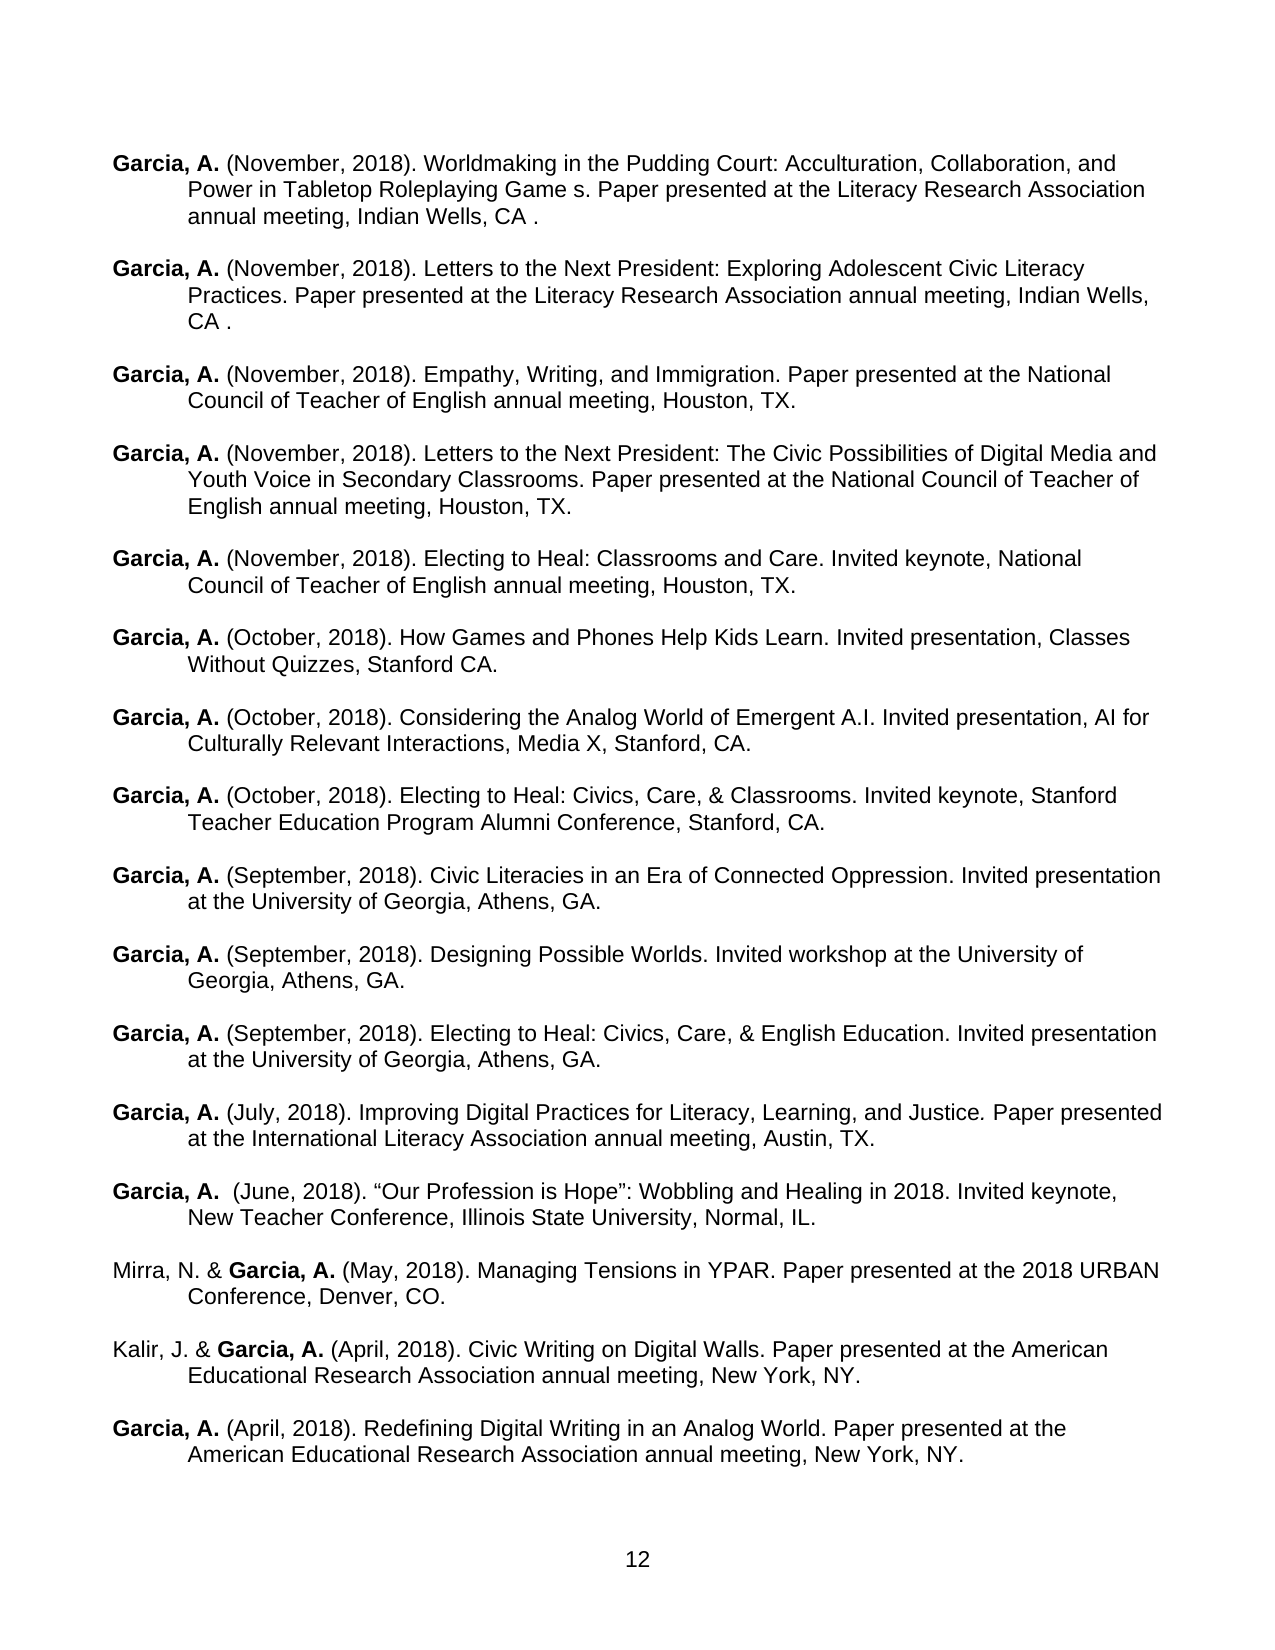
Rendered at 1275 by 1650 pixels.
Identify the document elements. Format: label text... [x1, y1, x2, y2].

text Garcia, A. (November, 2018). Electing to Heal: Classrooms and Care. Invited keynote, National Council of Teacher of English annual meeting, Houston, TX. [112, 545, 1162, 598]
text Garcia, A. (October, 2018). Considering the Analog World of Emergent A.I. Invited presentation, AI for Culturally Relevant Interactions, Media X, Stanford, CA. [112, 703, 1162, 756]
text Garcia, A. (July, 2018). Improving Digital Practices for Literacy, Learning, and Justice. Paper presented at the International Literacy Association annual meeting, Austin, TX. [112, 1099, 1162, 1151]
text Mirra, N. & Garcia, A. (May, 2018). Managing Tensions in YPAR. Paper presented at the 2018 URBAN Conference, Denver, CO. [112, 1257, 1162, 1309]
text Kalir, J. & Garcia, A. (April, 2018). Civic Writing on Digital Walls. Paper presented at the American Educational Research Association annual meeting, New York, NY. [112, 1336, 1162, 1389]
text Garcia, A. (June, 2018). “Our Profession is Hope”: Wobbling and Healing in 2018. Invited keynote, New Teacher Conference, Illinois State University, Normal, IL. [112, 1178, 1162, 1231]
text Garcia, A. (November, 2018). Empathy, Writing, and Immigration. Paper presented at the National Council of Teacher of English annual meeting, Houston, TX. [112, 361, 1162, 413]
text Garcia, A. (September, 2018). Civic Literacies in an Era of Connected Oppression. Invited presentation at the University of Georgia, Athens, GA. [112, 862, 1162, 914]
text Garcia, A. (April, 2018). Redefining Digital Writing in an Analog World. Paper presented at the American Educational Research Association annual meeting, New York, NY. [112, 1415, 1162, 1468]
text Garcia, A. (November, 2018). Worldmaking in the Pudding Court: Acculturation, Collaboration, and Power in Tabletop Roleplaying Game s. Paper presented at the Literacy Research Association annual meeting, Indian Wells, CA . [112, 150, 1162, 229]
text Garcia, A. (September, 2018). Electing to Heal: Civics, Care, & English Education. Invited presentation at the University of Georgia, Athens, GA. [112, 1020, 1162, 1072]
text Garcia, A. (November, 2018). Letters to the Next President: The Civic Possibilities of Digital Media and Youth Voice in Secondary Classrooms. Paper presented at the National Council of Teacher of English annual meeting, Houston, TX. [112, 440, 1162, 519]
text Garcia, A. (October, 2018). Electing to Heal: Civics, Care, & Classrooms. Invited keynote, Stanford Teacher Education Program Alumni Conference, Stanford, CA. [112, 782, 1162, 835]
text Garcia, A. (November, 2018). Letters to the Next President: Exploring Adolescent Civic Literacy Practices. Paper presented at the Literacy Research Association annual meeting, Indian Wells, CA . [112, 255, 1162, 334]
text Garcia, A. (October, 2018). How Games and Phones Help Kids Learn. Invited presentation, Classes Without Quizzes, Stanford CA. [112, 624, 1162, 677]
text Garcia, A. (September, 2018). Designing Possible Worlds. Invited workshop at the University of Georgia, Athens, GA. [112, 941, 1162, 993]
